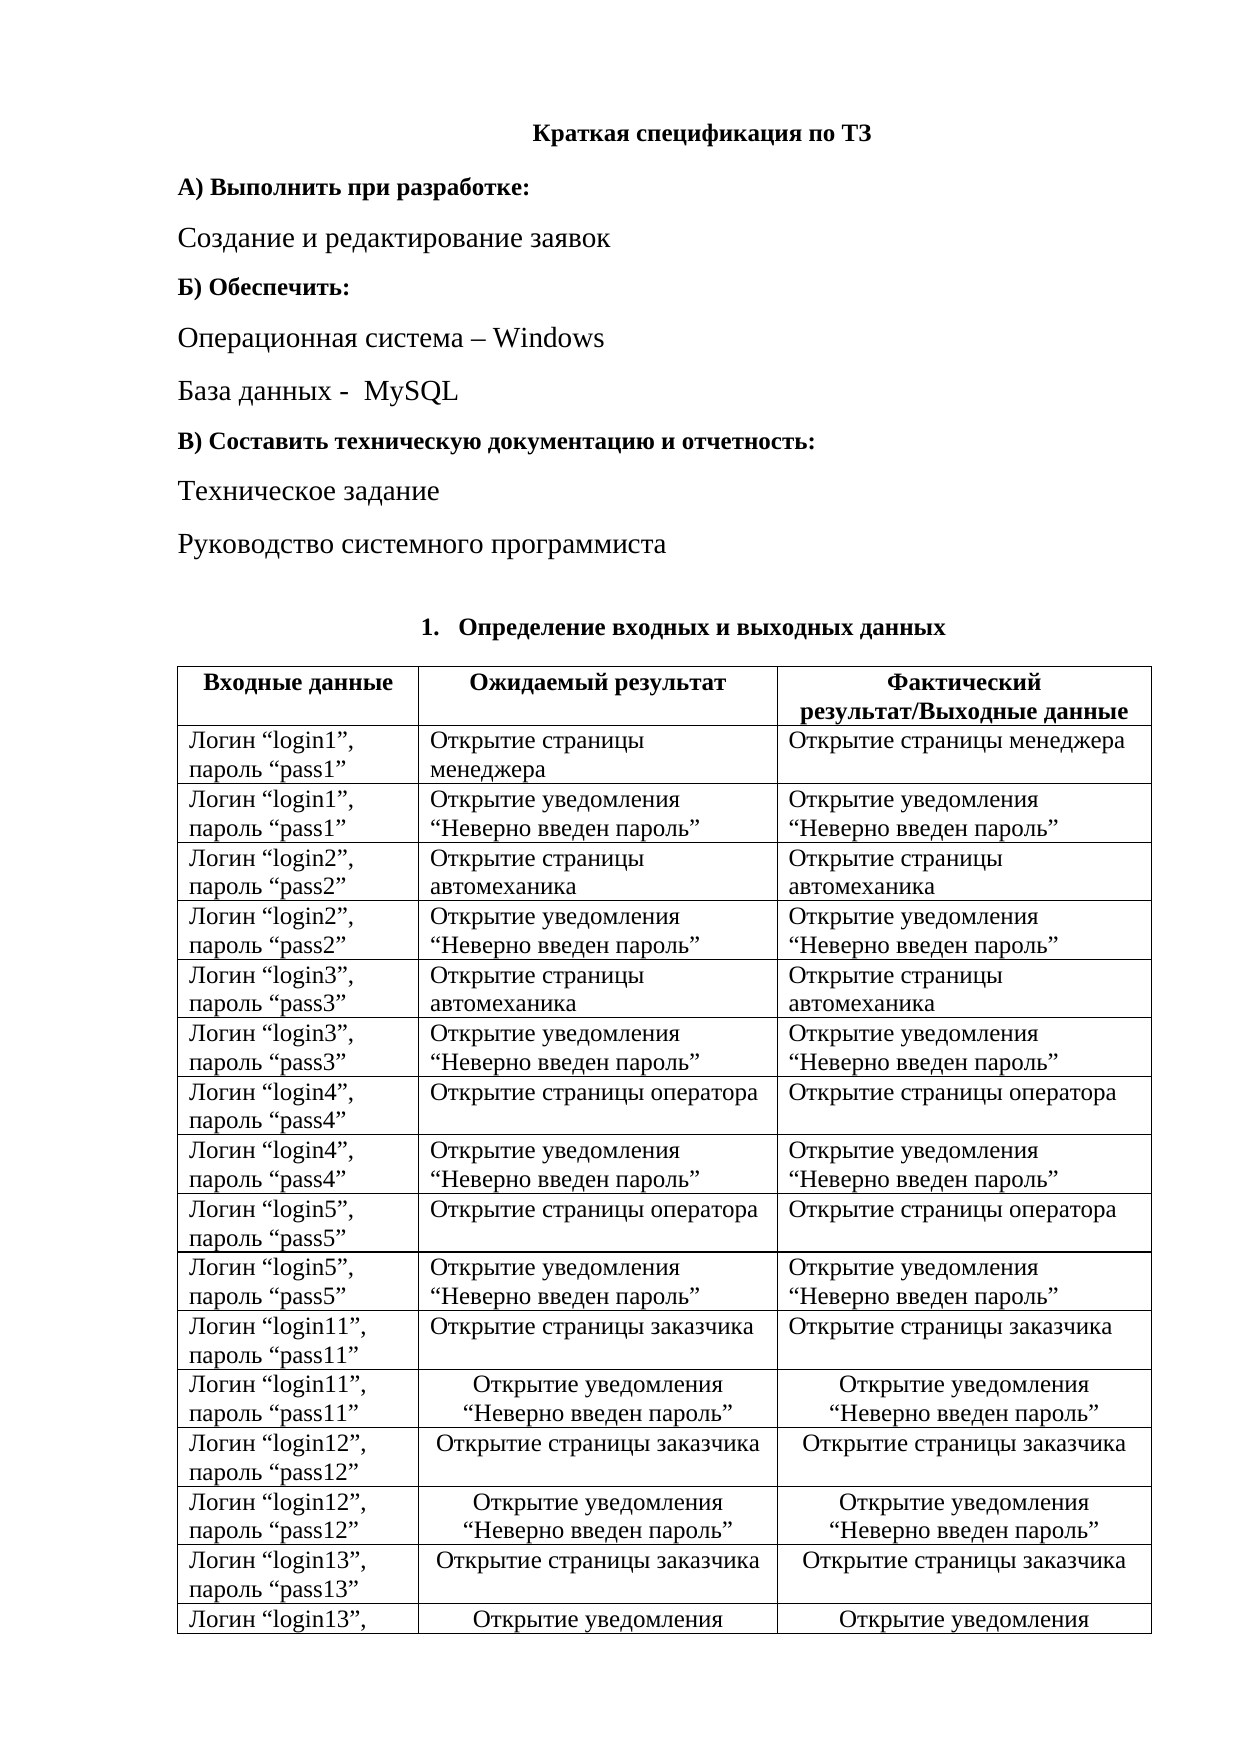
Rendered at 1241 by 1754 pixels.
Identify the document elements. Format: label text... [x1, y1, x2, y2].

table_cell Логин “login12”, пароль “pass12” [178, 1428, 418, 1486]
list Краткая спецификация по ТЗ [252, 118, 1152, 147]
text Создание и редактирование заявок [177, 220, 1152, 253]
table_cell Открытие уведомления “Неверно введен пароль” [419, 784, 777, 842]
table_cell Логин “login11”, пароль “pass11” [178, 1311, 418, 1368]
table_cell Открытие уведомления “Неверно введен пароль” [419, 1253, 777, 1310]
table_cell Открытие страницы оператора [778, 1077, 1151, 1134]
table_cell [778, 1604, 1151, 1632]
table_header Входные данные [178, 667, 418, 724]
table_cell Логин “login5”, пароль “pass5” [178, 1253, 418, 1310]
table_cell Открытие уведомления “Неверно введен пароль” [778, 1018, 1151, 1076]
table_cell Открытие уведомления “Неверно введен пароль” [419, 1370, 777, 1427]
table_cell Открытие страницы оператора [419, 1194, 777, 1251]
table_cell Открытие уведомления “Неверно введен пароль” [778, 901, 1151, 959]
table_cell Открытие страницы оператора [778, 1194, 1151, 1251]
table_cell Открытие уведомления “Неверно введен пароль” [778, 1370, 1151, 1427]
table_header Фактический результат/Выходные данные [778, 667, 1151, 724]
text База данных - MySQL [177, 373, 1152, 407]
text Руководство системного программиста [177, 526, 1152, 560]
table_cell Логин “login11”, пароль “pass11” [178, 1370, 418, 1427]
table_cell Логин “login5”, пароль “pass5” [178, 1194, 418, 1251]
table_cell Логин “login13”, пароль “pass13” [178, 1545, 418, 1603]
table_cell Открытие уведомления “Неверно введен пароль” [419, 1487, 777, 1544]
table_cell Открытие уведомления “Неверно введен пароль” [419, 901, 777, 959]
text Б) Обеспечить: [177, 272, 1152, 301]
table_cell Логин “login1”, пароль “pass1” [178, 726, 418, 783]
table_cell Открытие уведомления “Неверно введен пароль” [419, 1018, 777, 1076]
table_cell Открытие страницы автомеханика [778, 960, 1151, 1017]
table_cell Открытие страницы заказчика [419, 1428, 777, 1486]
table_cell Логин “login4”, пароль “pass4” [178, 1077, 418, 1134]
text В) Составить техническую документацию и отчетность: [177, 426, 1152, 454]
table_cell Открытие страницы автомеханика [419, 843, 777, 900]
table_cell Открытие страницы автомеханика [419, 960, 777, 1017]
table_cell Открытие страницы заказчика [419, 1545, 777, 1603]
table_cell Логин “login3”, пароль “pass3” [178, 960, 418, 1017]
table_cell Открытие страницы оператора [419, 1077, 777, 1134]
table_cell Открытие страницы заказчика [778, 1311, 1151, 1368]
table_cell Логин “login4”, пароль “pass4” [178, 1135, 418, 1193]
table_cell Открытие страницы заказчика [778, 1545, 1151, 1603]
table_cell Открытие страницы менеджера [778, 726, 1151, 783]
table_cell Открытие страницы менеджера [419, 726, 777, 783]
table_cell Открытие уведомления “Неверно введен пароль” [778, 1135, 1151, 1193]
text А) Выполнить при разработке: [177, 172, 1152, 201]
table_cell Открытие страницы автомеханика [778, 843, 1151, 900]
table_cell Логин “login2”, пароль “pass2” [178, 901, 418, 959]
list Определение входных и выходных данных [215, 612, 1152, 641]
table_cell Открытие уведомления “Неверно введен пароль” [419, 1135, 777, 1193]
table_cell Логин “login12”, пароль “pass12” [178, 1487, 418, 1544]
table_cell Открытие уведомления “Неверно введен пароль” [778, 784, 1151, 842]
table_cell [178, 1604, 418, 1632]
table_cell Логин “login2”, пароль “pass2” [178, 843, 418, 900]
table_cell Открытие уведомления “Неверно введен пароль” [778, 1253, 1151, 1310]
text Техническое задание [177, 473, 1152, 507]
table_cell Логин “login1”, пароль “pass1” [178, 784, 418, 842]
text Операционная система – Windows [177, 320, 1152, 354]
table_cell Открытие уведомления “Неверно введен пароль” [778, 1487, 1151, 1544]
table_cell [419, 1604, 777, 1632]
table_cell Открытие страницы заказчика [778, 1428, 1151, 1486]
table_header Ожидаемый результат [419, 667, 777, 724]
table_cell Открытие страницы заказчика [419, 1311, 777, 1368]
table_cell Логин “login3”, пароль “pass3” [178, 1018, 418, 1076]
